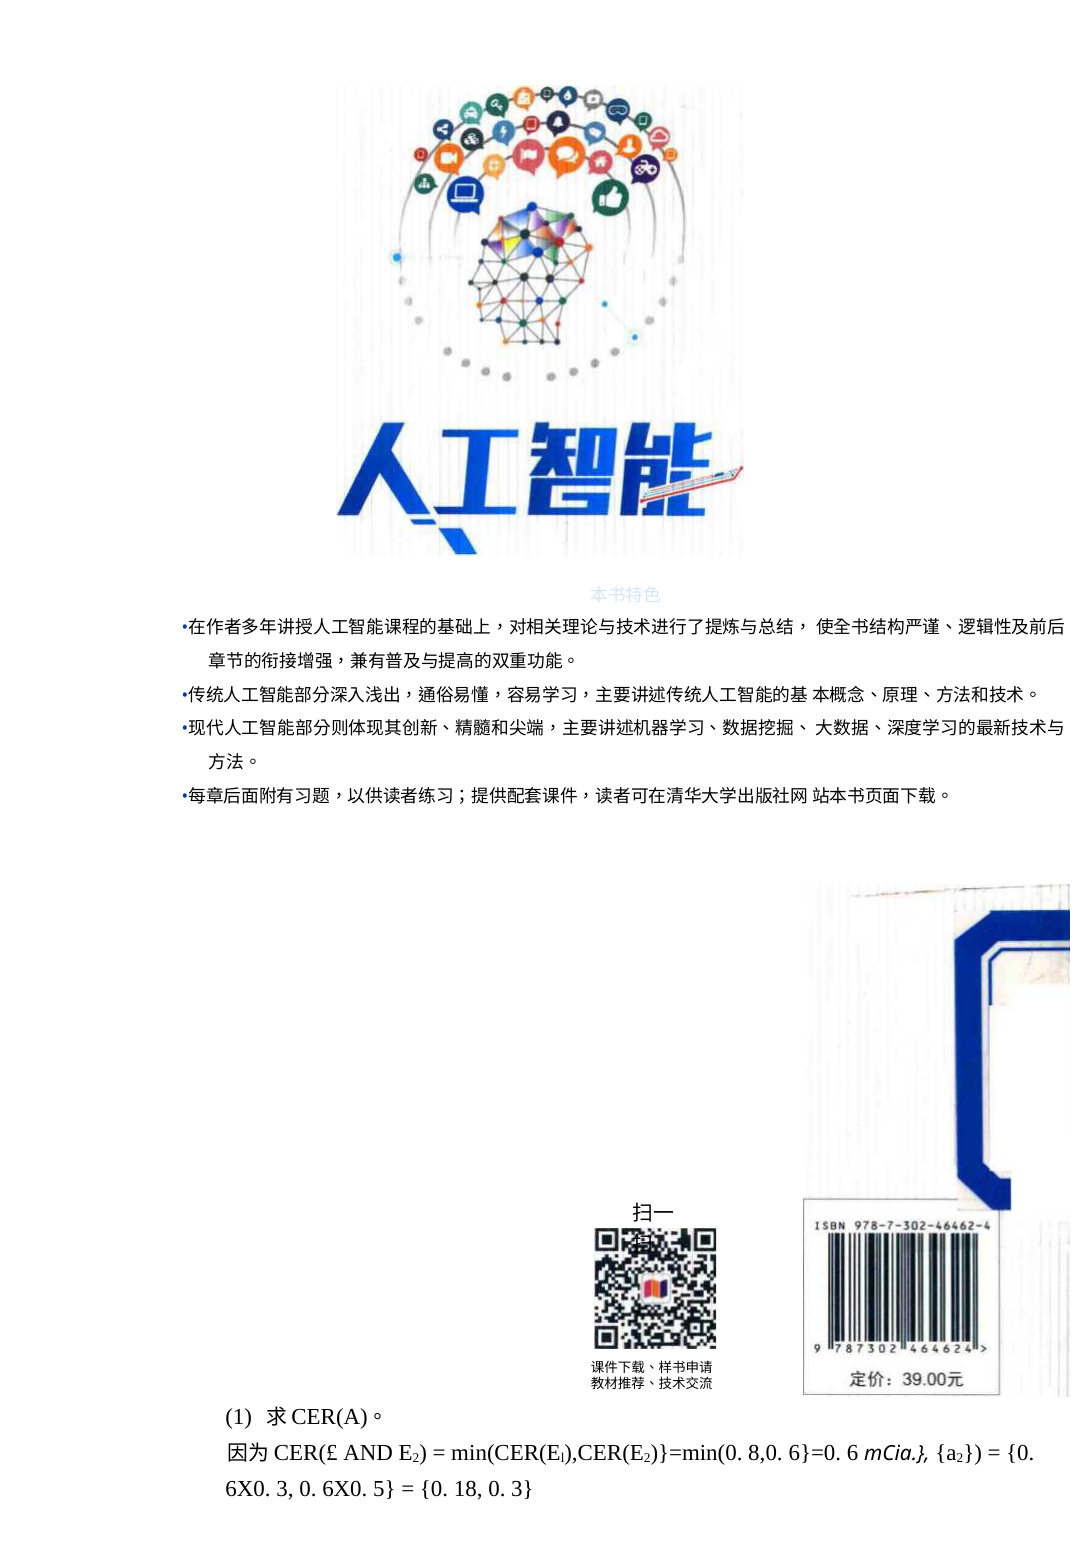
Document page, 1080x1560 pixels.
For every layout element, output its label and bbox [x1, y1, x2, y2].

picture [336, 85, 744, 556]
picture [803, 884, 1070, 1397]
picture [594, 1228, 717, 1349]
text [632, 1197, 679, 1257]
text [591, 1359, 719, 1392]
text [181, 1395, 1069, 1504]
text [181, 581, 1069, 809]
